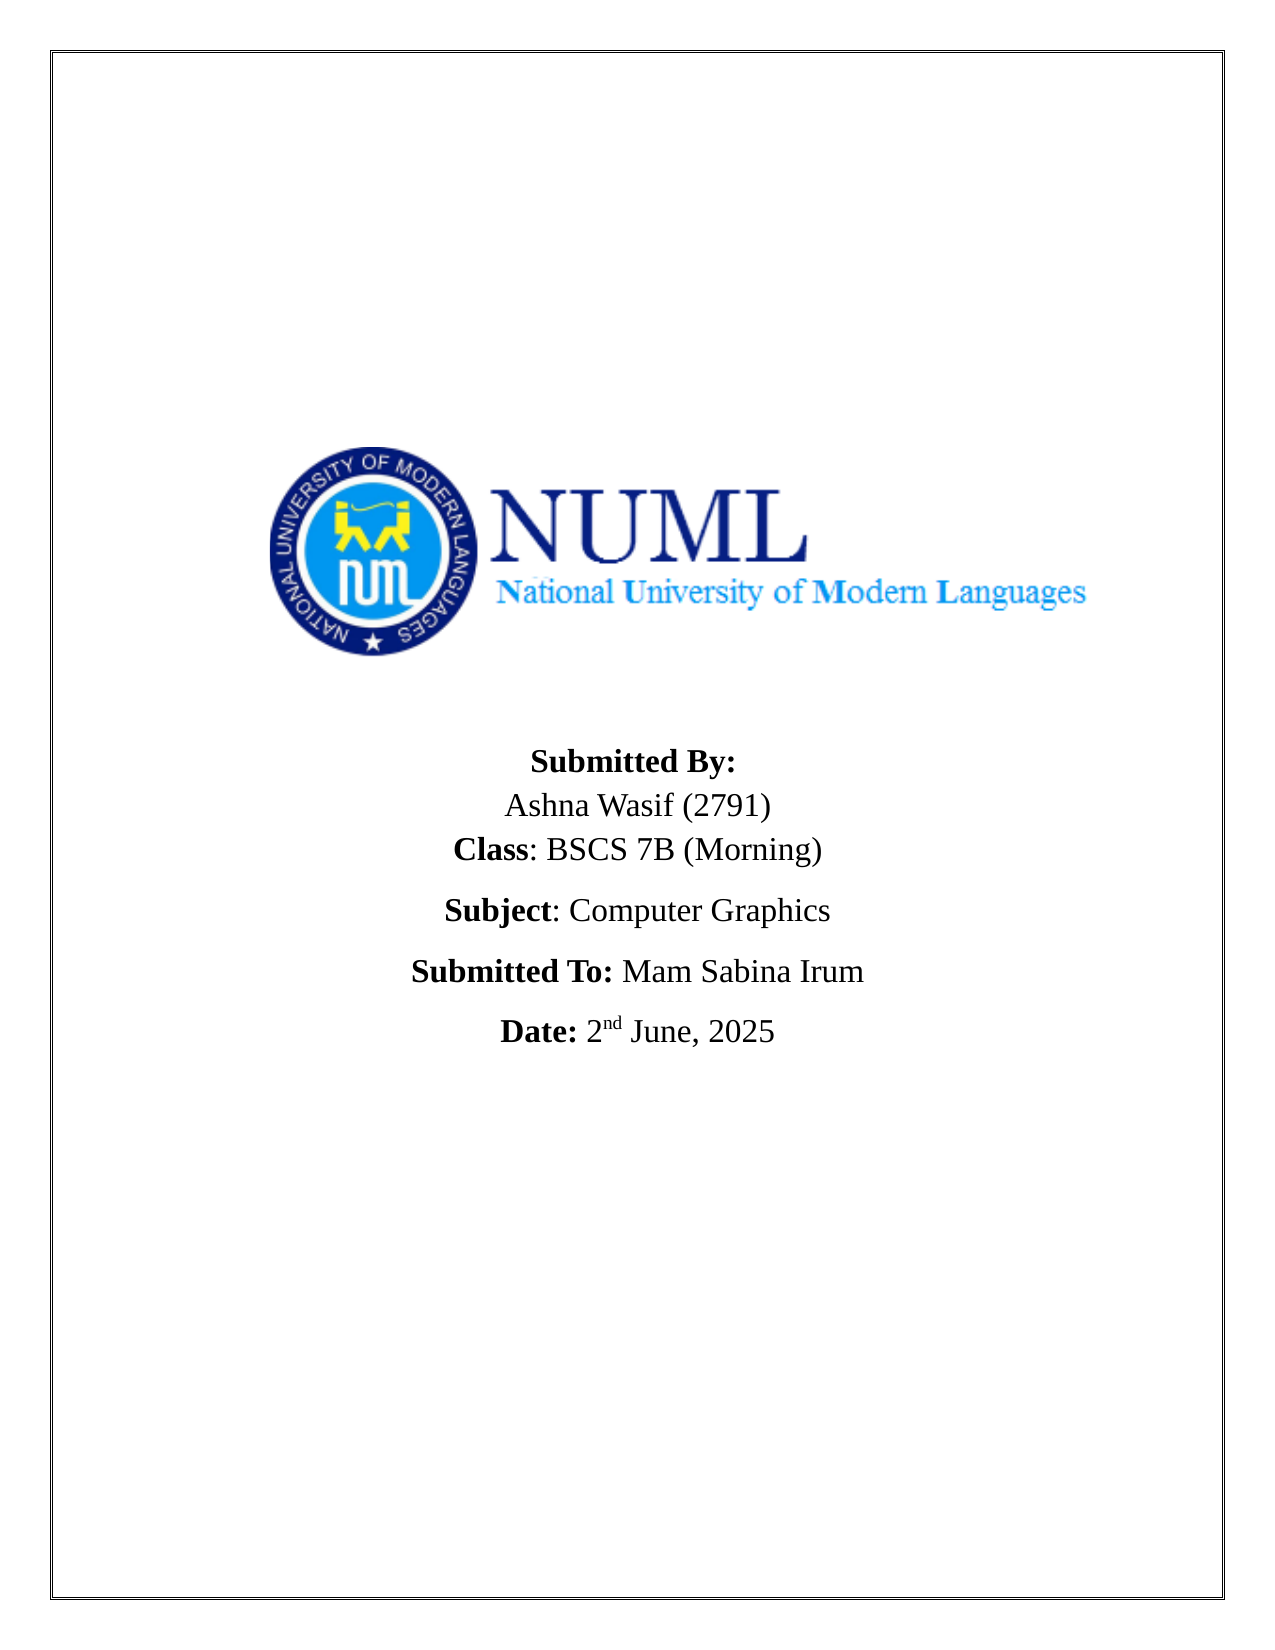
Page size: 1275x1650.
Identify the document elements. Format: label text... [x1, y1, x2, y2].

picture [269, 447, 1121, 660]
text Date: 2nd June, 2025 [150, 1012, 1125, 1050]
text Submitted To: Mam Sabina Irum [150, 951, 1125, 989]
text Subject: Computer Graphics [150, 890, 1125, 928]
text Submitted By: Ashna Wasif (2791) Class: BSCS 7B (Morning) [150, 741, 1125, 868]
